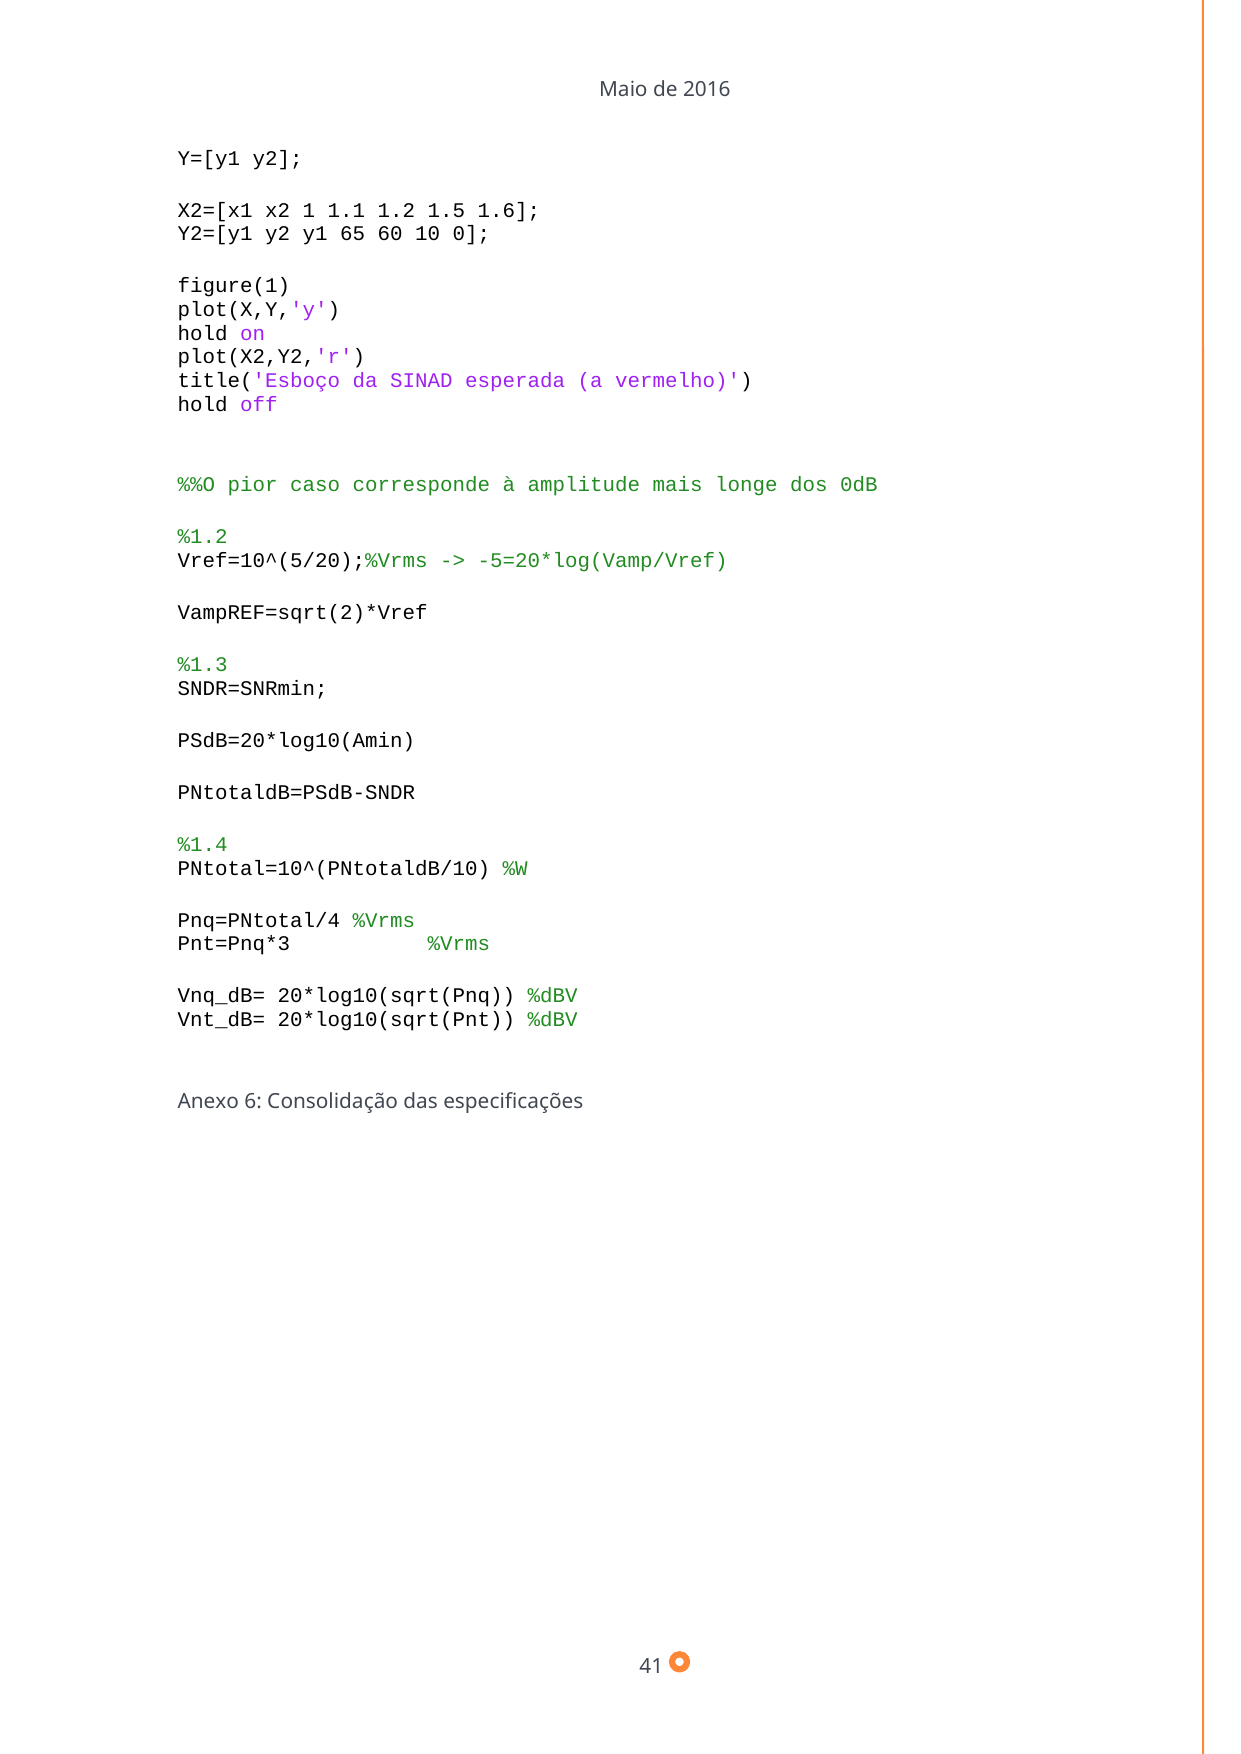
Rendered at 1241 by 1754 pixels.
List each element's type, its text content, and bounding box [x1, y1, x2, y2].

text %%O pior caso corresponde à amplitude mais longe dos 0dB [177, 474, 1063, 498]
text Y2=[y1 y2 y1 65 60 10 0]; [177, 223, 1063, 247]
text hold on [177, 323, 1063, 346]
text PNtotal=10^(PNtotaldB/10) %W [177, 858, 1063, 881]
text plot(X2,Y2,'r') [177, 346, 1063, 370]
text title('Esboço da SINAD esperada (a vermelho)') [177, 370, 1063, 394]
text X2=[x1 x2 1 1.1 1.2 1.5 1.6]; [177, 200, 1063, 223]
text figure(1) [177, 276, 1063, 299]
text Y=[y1 y2]; [177, 148, 1063, 171]
text PNtotaldB=PSdB-SNDR [177, 782, 1063, 806]
text Vnt_dB= 20*log10(sqrt(Pnt)) %dBV [177, 1009, 1063, 1033]
text VampREF=sqrt(2)*Vref [177, 602, 1063, 626]
text SNDR=SNRmin; [177, 678, 1063, 701]
text plot(X,Y,'y') [177, 299, 1063, 323]
text PSdB=20*log10(Amin) [177, 730, 1063, 753]
text %1.3 [177, 654, 1063, 678]
text Pnq=PNtotal/4 %Vrms [177, 910, 1063, 933]
text %1.4 [177, 834, 1063, 858]
text Anexo 6: Consolidação das especificações [177, 1086, 1063, 1115]
text %1.2 [177, 526, 1063, 550]
text Vref=10^(5/20);%Vrms -> -5=20*log(Vamp/Vref) [177, 550, 1063, 574]
text Pnt=Pnq*3 %Vrms [177, 933, 1063, 957]
text hold off [177, 394, 1063, 417]
text Vnq_dB= 20*log10(sqrt(Pnq)) %dBV [177, 986, 1063, 1009]
